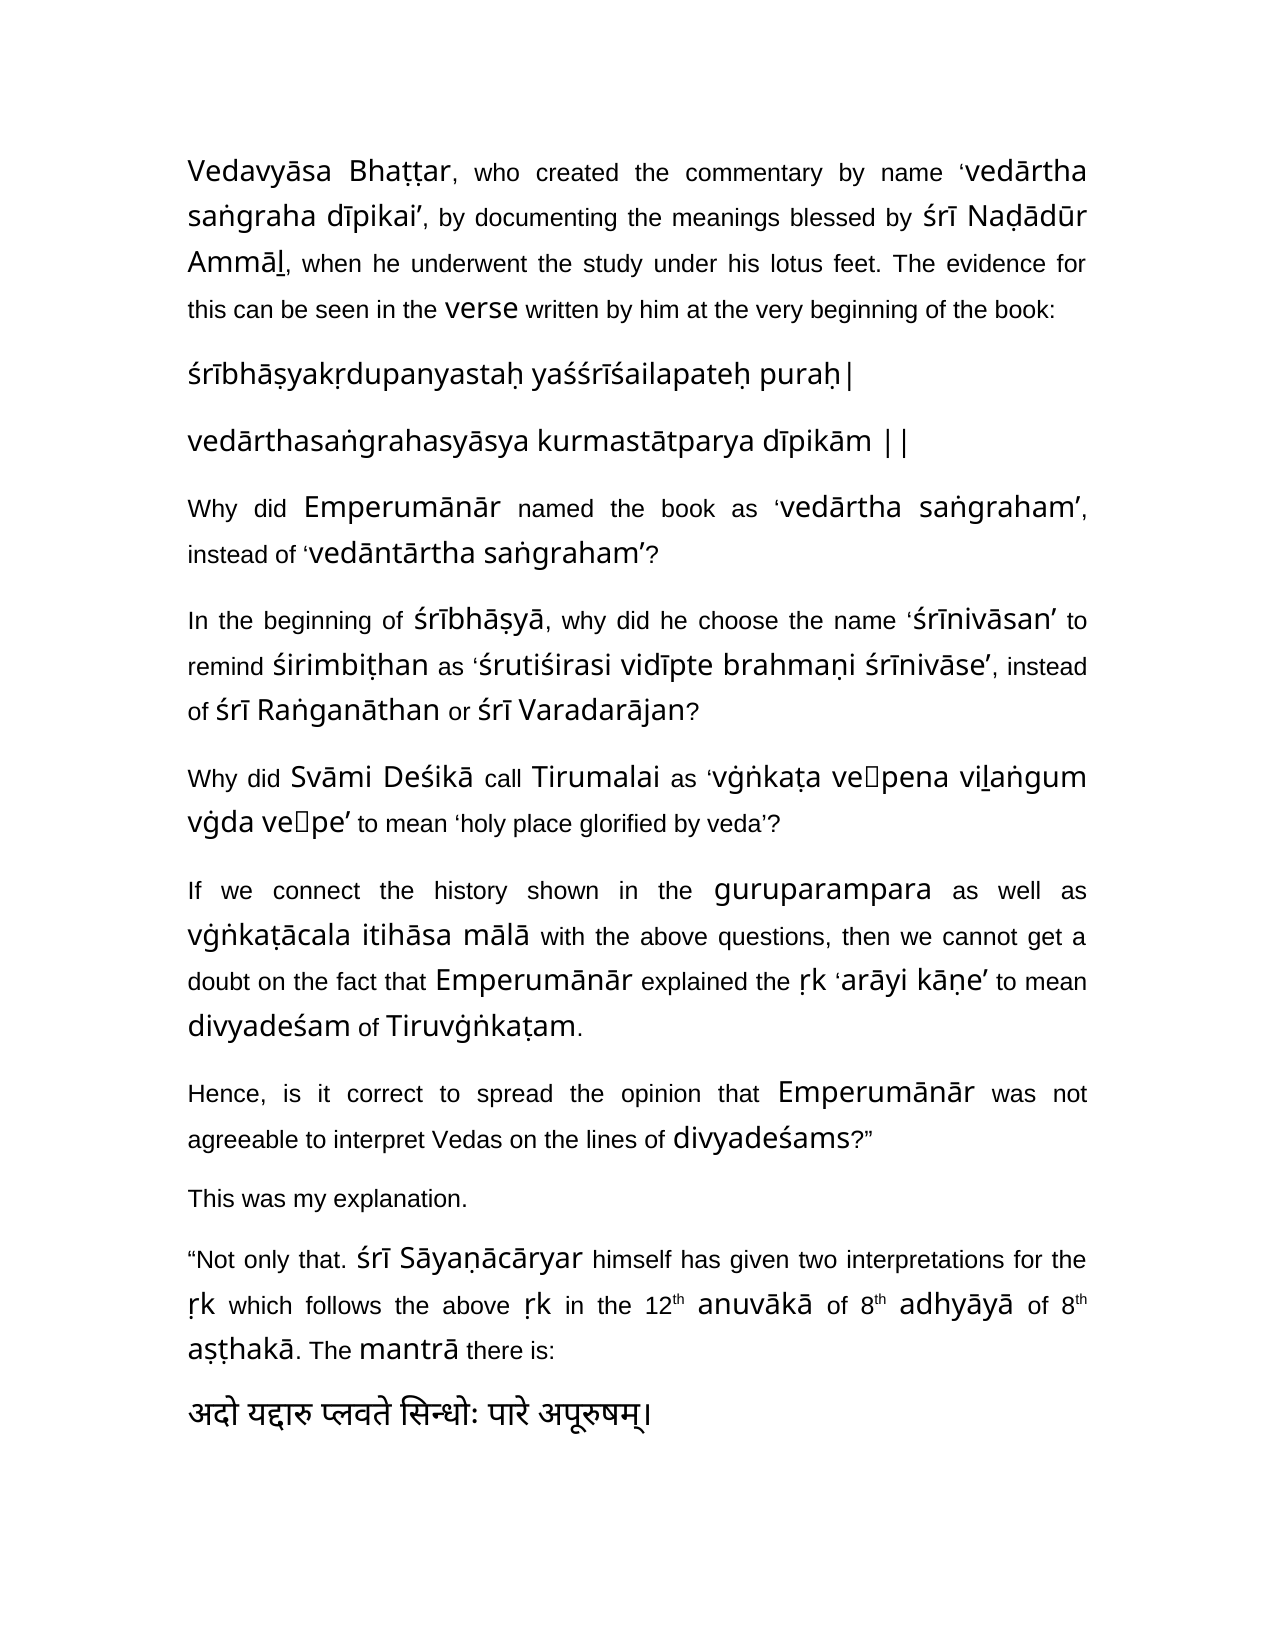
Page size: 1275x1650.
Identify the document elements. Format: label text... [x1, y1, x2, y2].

text Why did Svāmi Deśikā call Tirumalai as ‘vġṅkaṭa vepena viḻaṅgum vġda vepe’ to mean ‘holy place glorified by veda’? [187, 756, 1087, 841]
text Hence, is it correct to spread the opinion that Emperumānār was not agreeable to interpret Vedas on the lines of divyadeśams?” [187, 1071, 1087, 1157]
text Why did Emperumānār named the book as ‘vedārtha saṅgraham’, instead of ‘vedāntārtha saṅgraham’? [187, 486, 1087, 572]
text śrībhāṣyakṛdupanyastaḥ yaśśrīśailapateḥ puraḥ| [187, 353, 1087, 393]
text In the beginning of śrībhāṣyā, why did he choose the name ‘śrīnivāsan’ to remind śirimbiṭhan as ‘śrutiśirasi vidīpte brahmaṇi śrīnivāse’, instead of śrī Raṅganāthan or śrī Varadarājan? [187, 598, 1087, 729]
text This was my explanation. [187, 1183, 1087, 1212]
text If we connect the history shown in the guruparampara as well as vġṅkaṭācala itihāsa mālā with the above questions, then we cannot get a doubt on the fact that Emperumānār explained the ṛk ‘arāyi kāṇe’ to mean divyadeśam of Tiruvġṅkaṭam. [187, 868, 1087, 1045]
text अदो यद्दारु प्लवते सिन्धोः पारे अपूरुषम्। [187, 1395, 1087, 1438]
text “Not only that. śrī Sāyaṇācāryar himself has given two interpretations for the ṛk which follows the above ṛk in the 12th anuvākā of 8th adhyāyā of 8th aṣṭhakā. The mantrā there is: [187, 1237, 1087, 1368]
text vedārthasaṅgrahasyāsya kurmastātparya dīpikām || [187, 420, 1087, 459]
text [187, 150, 1087, 327]
